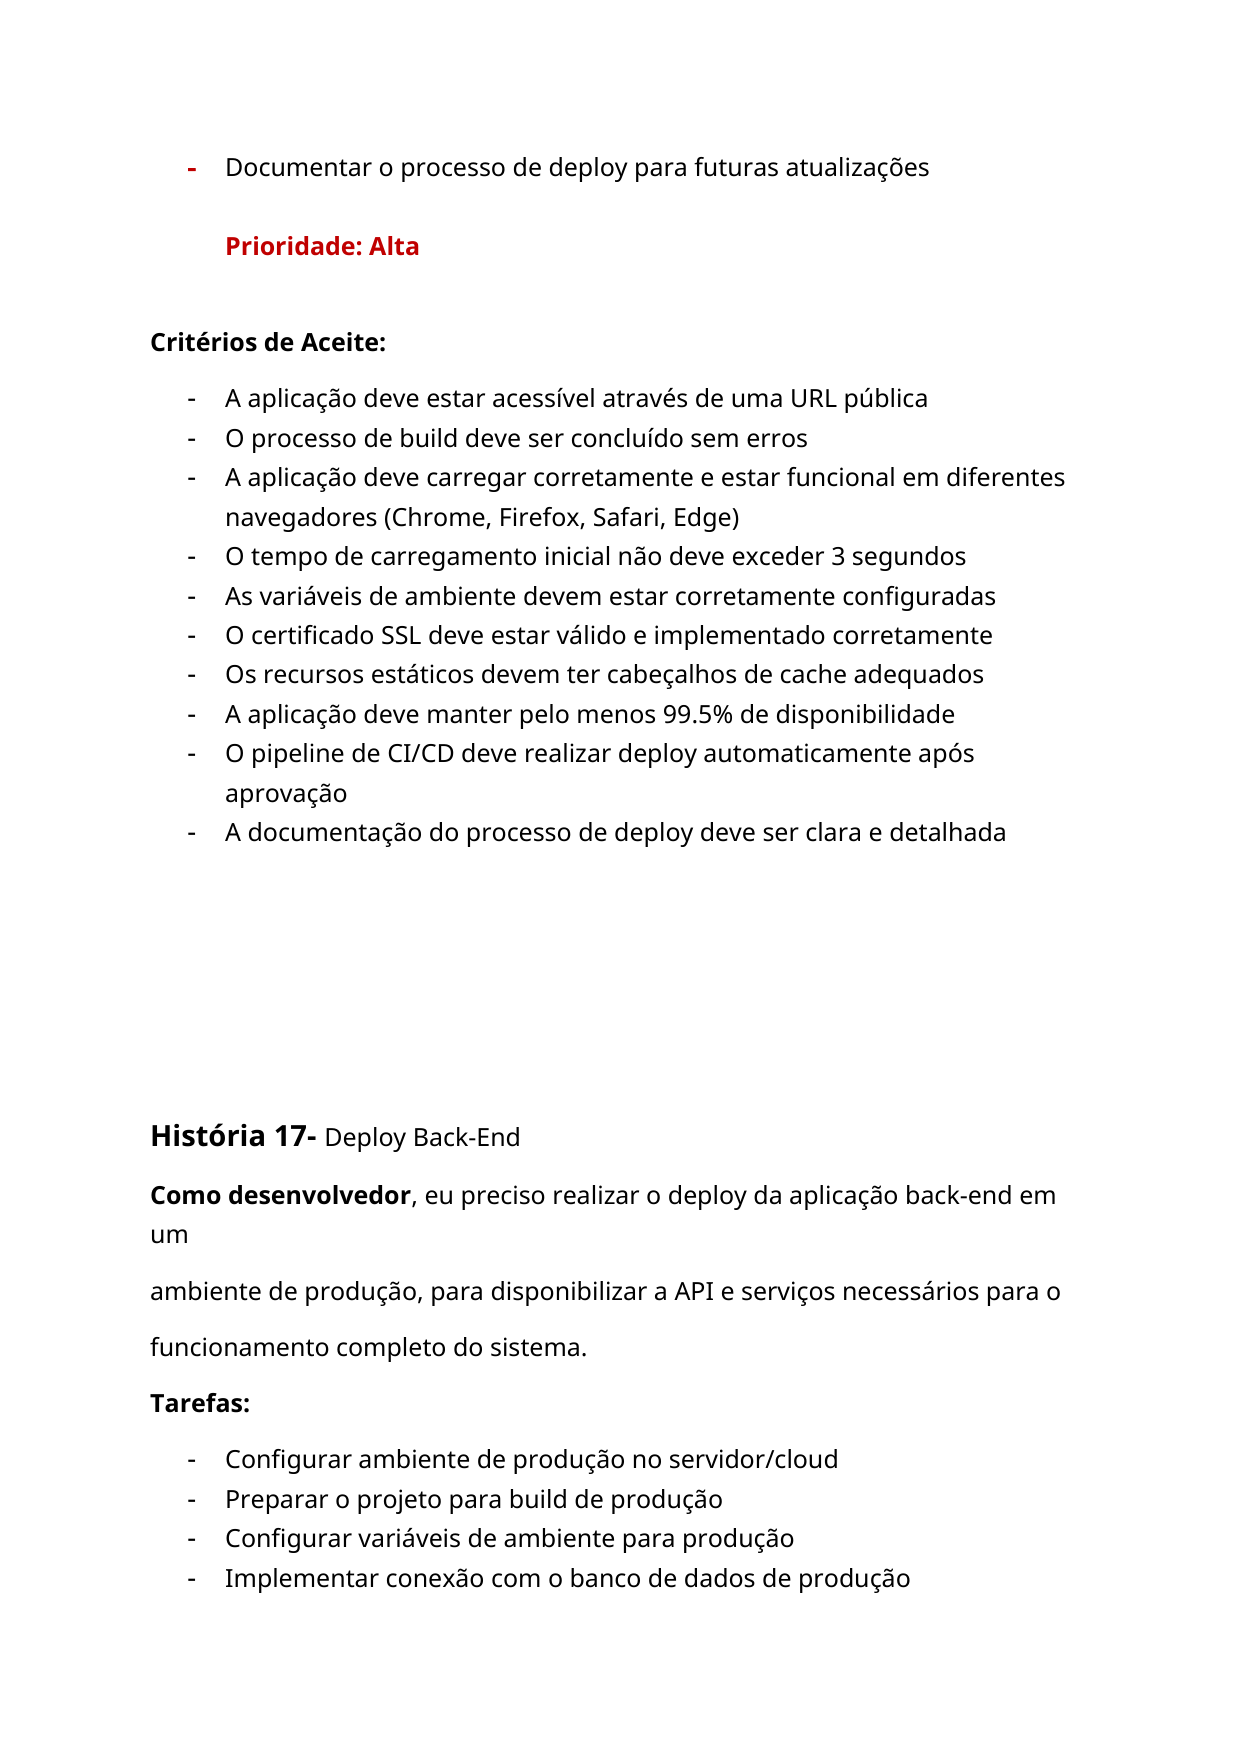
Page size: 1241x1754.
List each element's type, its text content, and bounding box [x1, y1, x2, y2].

list O pipeline de CI/CD deve realizar deploy automaticamente após aprovação [187, 736, 1090, 809]
list O processo de build deve ser concluído sem erros [187, 420, 1090, 454]
text Tarefas: [150, 1386, 1090, 1420]
text Critérios de Aceite: [150, 324, 1090, 359]
list A aplicação deve manter pelo menos 99.5% de disponibilidade [187, 697, 1090, 731]
text funcionamento completo do sistema. [150, 1329, 1090, 1363]
text Como desenvolvedor, eu preciso realizar o deploy da aplicação back-end em um [150, 1178, 1090, 1251]
list O certificado SSL deve estar válido e implementado corretamente [187, 618, 1090, 652]
list As variáveis de ambiente devem estar corretamente configuradas [187, 578, 1090, 612]
list Documentar o processo de deploy para futuras atualizações Prioridade: Alta [187, 150, 1090, 263]
text ambiente de produção, para disponibilizar a API e serviços necessários para o [150, 1273, 1090, 1307]
list A documentação do processo de deploy deve ser clara e detalhada [187, 815, 1090, 849]
list Preparar o projeto para build de produção [187, 1481, 1090, 1515]
list Configurar ambiente de produção no servidor/cloud [187, 1442, 1090, 1476]
list Implementar conexão com o banco de dados de produção [187, 1560, 1090, 1594]
list Configurar variáveis de ambiente para produção [187, 1521, 1090, 1555]
list Os recursos estáticos devem ter cabeçalhos de cache adequados [187, 657, 1090, 691]
text História 17- Deploy Back-End [150, 1115, 1090, 1155]
list A aplicação deve estar acessível através de uma URL pública [187, 381, 1090, 415]
list O tempo de carregamento inicial não deve exceder 3 segundos [187, 539, 1090, 573]
list A aplicação deve carregar corretamente e estar funcional em diferentes navegadores (Chrome, Firefox, Safari, Edge) [187, 460, 1090, 533]
